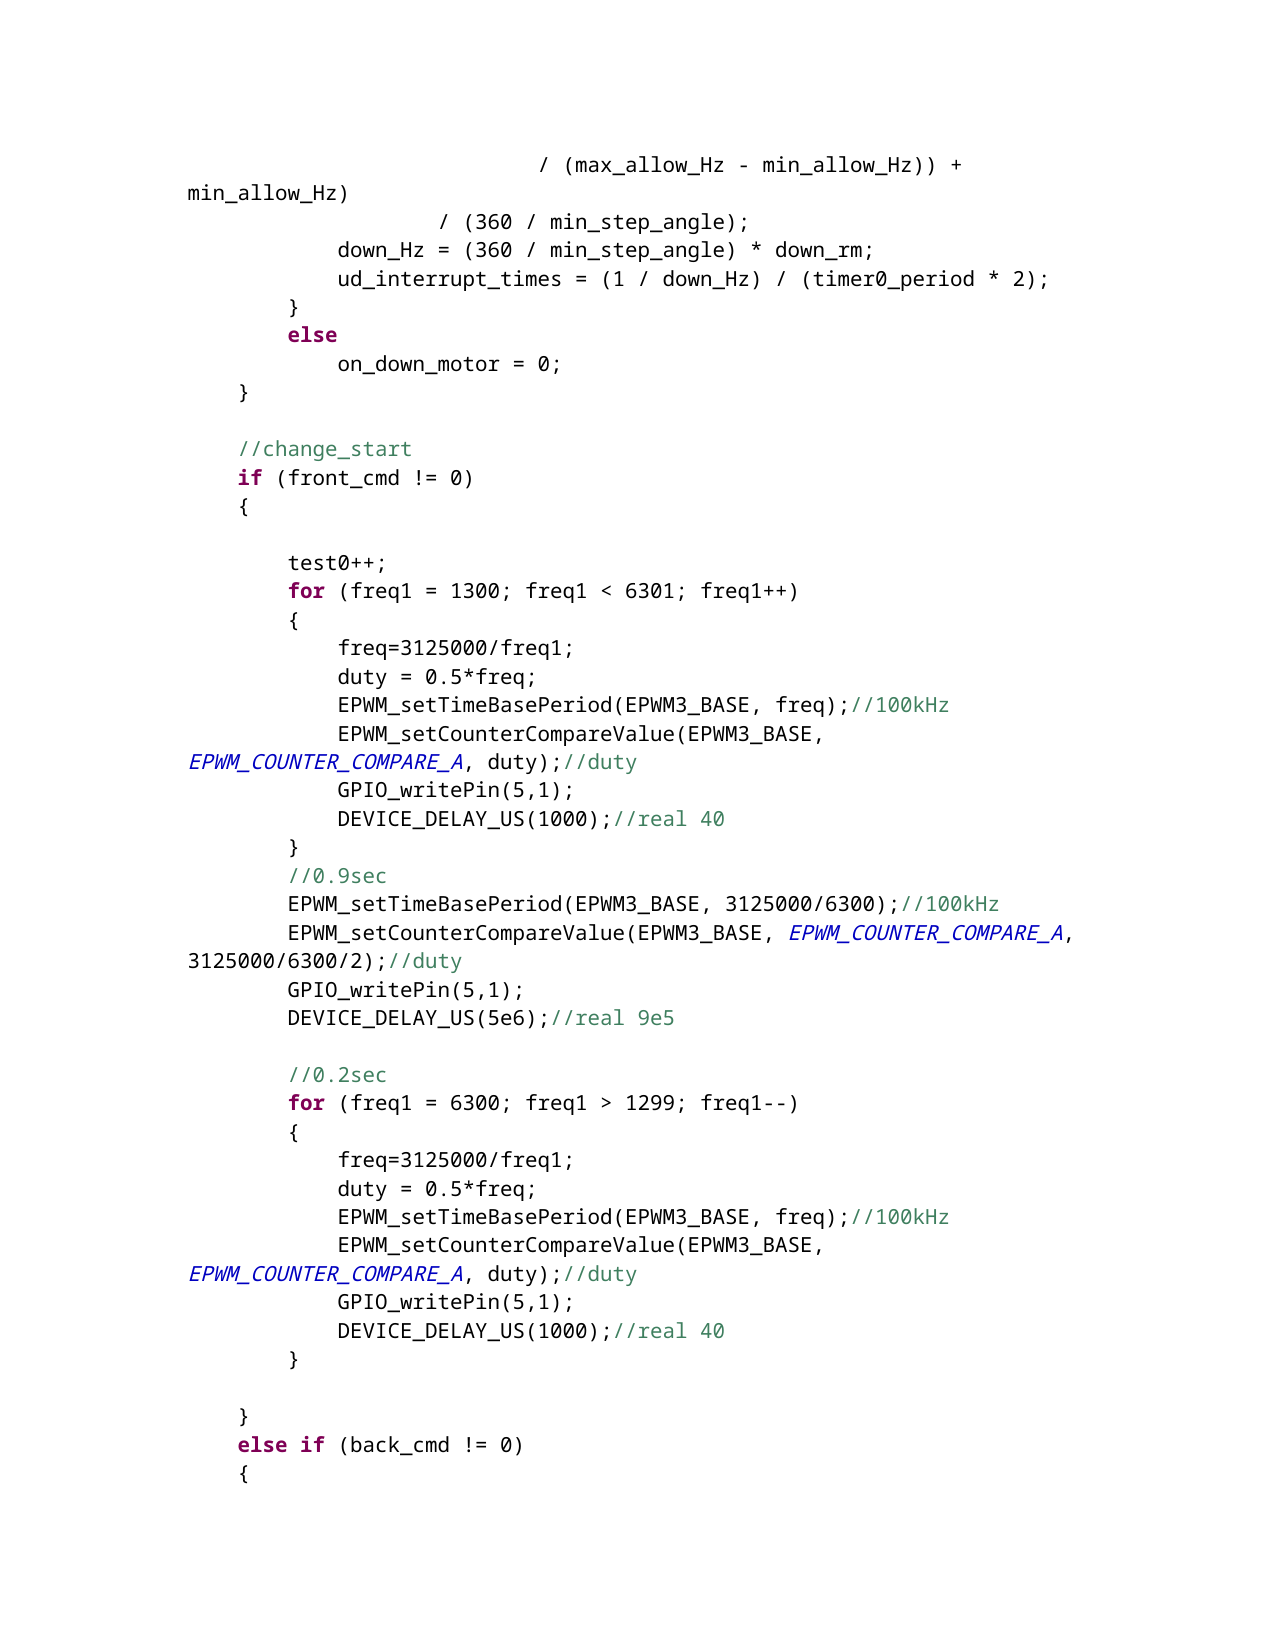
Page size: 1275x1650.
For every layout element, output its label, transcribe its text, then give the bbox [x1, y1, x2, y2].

text freq=3125000/freq1; [187, 1145, 1087, 1174]
text else if (back_cmd != 0) [187, 1430, 1087, 1458]
text freq=3125000/freq1; [187, 633, 1087, 662]
text DEVICE_DELAY_US(5e6);//real 9e5 [187, 1003, 1087, 1032]
text GPIO_writePin(5,1); [187, 1287, 1087, 1316]
text on_down_motor = 0; [187, 349, 1087, 377]
text duty = 0.5*freq; [187, 662, 1087, 690]
text } [187, 1344, 1087, 1373]
text EPWM_setCounterCompareValue(EPWM3_BASE, EPWM_COUNTER_COMPARE_A, duty);//duty [187, 719, 1087, 776]
text GPIO_writePin(5,1); [187, 776, 1087, 804]
text EPWM_setTimeBasePeriod(EPWM3_BASE, freq);//100kHz [187, 690, 1087, 719]
text / (max_allow_Hz - min_allow_Hz)) + min_allow_Hz) [187, 150, 1087, 207]
text { [187, 491, 1087, 520]
text } [187, 292, 1087, 321]
text //0.9sec [187, 861, 1087, 889]
text EPWM_setCounterCompareValue(EPWM3_BASE, EPWM_COUNTER_COMPARE_A, 3125000/6300/2);//duty [187, 918, 1087, 975]
text //change_start [187, 434, 1087, 463]
text EPWM_setCounterCompareValue(EPWM3_BASE, EPWM_COUNTER_COMPARE_A, duty);//duty [187, 1231, 1087, 1287]
text EPWM_setTimeBasePeriod(EPWM3_BASE, freq);//100kHz [187, 1202, 1087, 1231]
text } [187, 1401, 1087, 1430]
text } [187, 832, 1087, 861]
text { [187, 605, 1087, 633]
text for (freq1 = 6300; freq1 > 1299; freq1--) [187, 1088, 1087, 1117]
text / (360 / min_step_angle); [187, 207, 1087, 235]
text EPWM_setTimeBasePeriod(EPWM3_BASE, 3125000/6300);//100kHz [187, 889, 1087, 918]
text if (front_cmd != 0) [187, 463, 1087, 491]
text } [187, 377, 1087, 406]
text for (freq1 = 1300; freq1 < 6301; freq1++) [187, 577, 1087, 605]
text { [187, 1458, 1087, 1487]
text //0.2sec [187, 1060, 1087, 1088]
text DEVICE_DELAY_US(1000);//real 40 [187, 804, 1087, 832]
text ud_interrupt_times = (1 / down_Hz) / (timer0_period * 2); [187, 264, 1087, 292]
text test0++; [187, 548, 1087, 577]
text { [187, 1117, 1087, 1145]
text down_Hz = (360 / min_step_angle) * down_rm; [187, 235, 1087, 264]
text DEVICE_DELAY_US(1000);//real 40 [187, 1316, 1087, 1344]
text duty = 0.5*freq; [187, 1174, 1087, 1202]
text GPIO_writePin(5,1); [187, 975, 1087, 1003]
text else [187, 321, 1087, 349]
